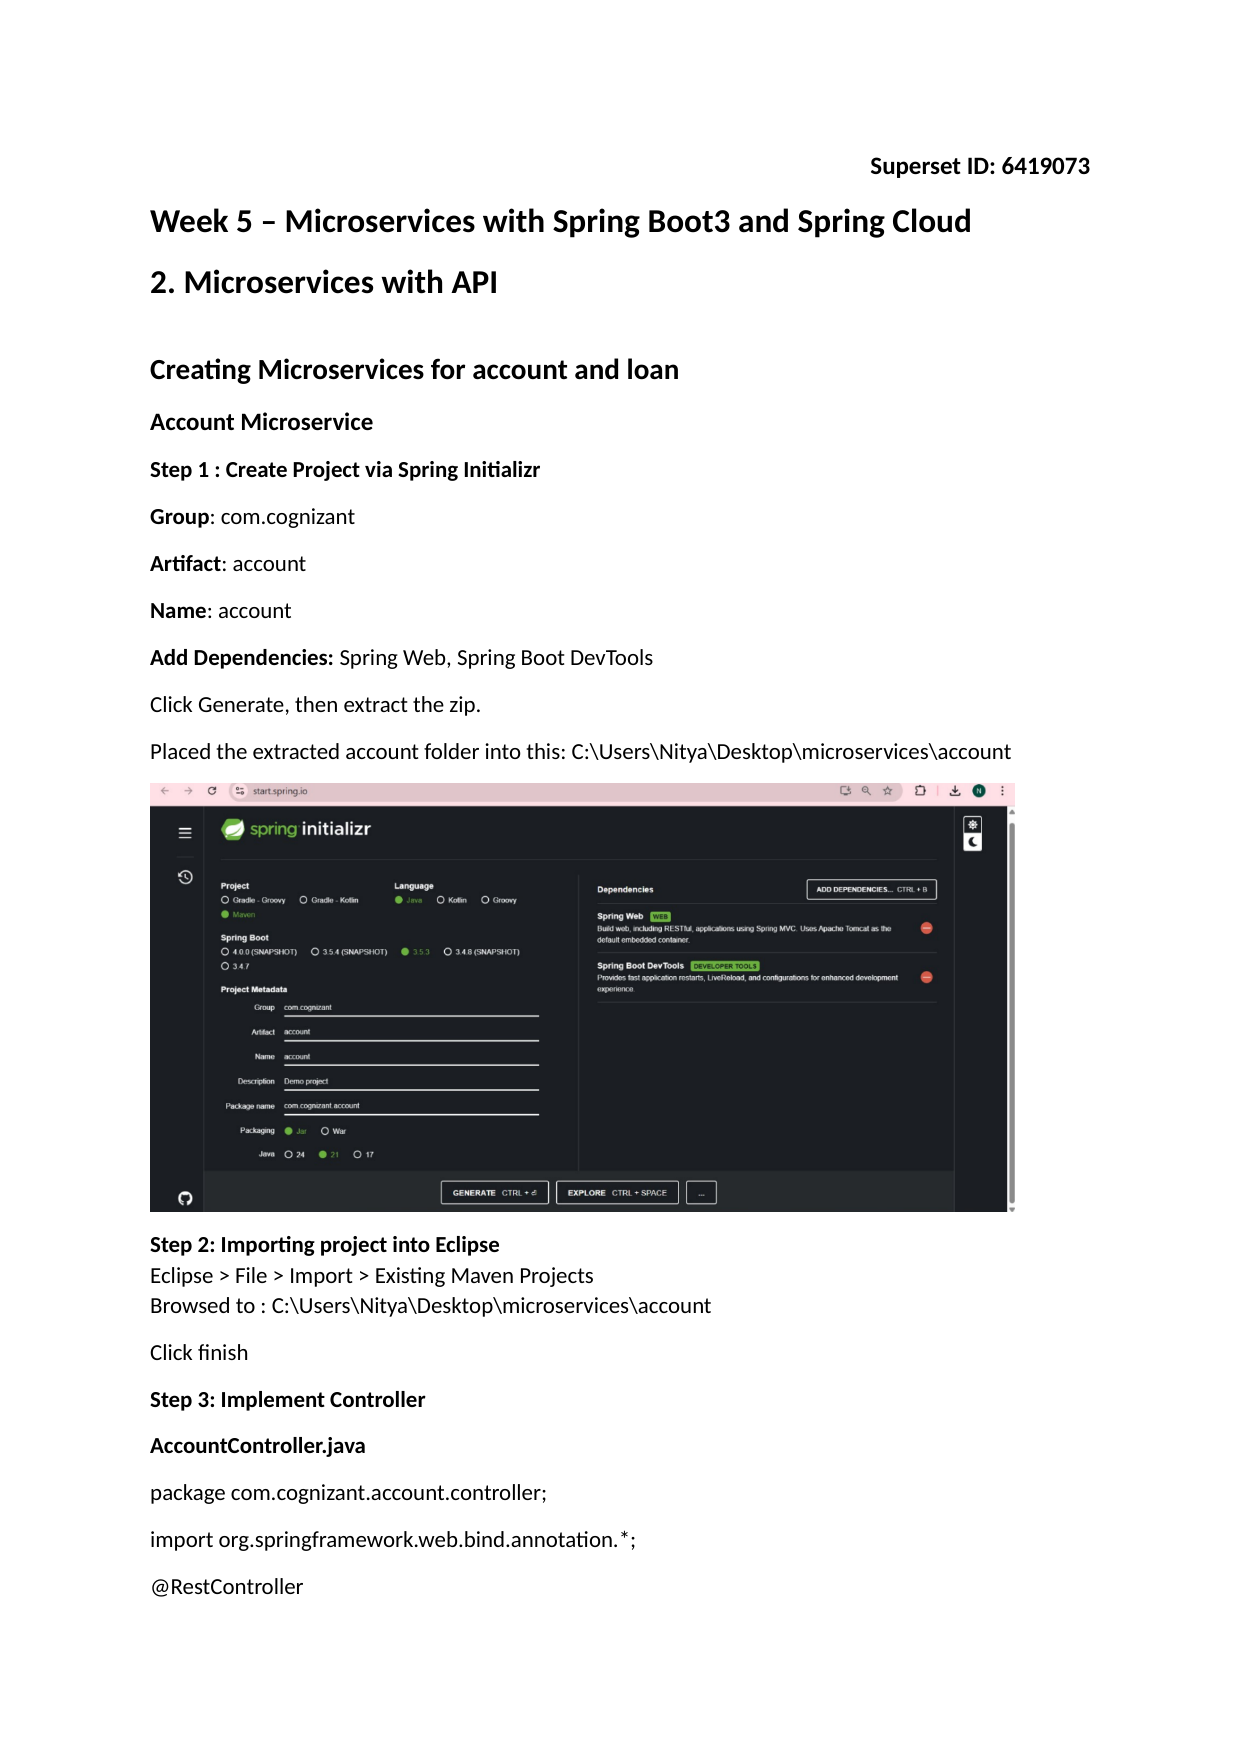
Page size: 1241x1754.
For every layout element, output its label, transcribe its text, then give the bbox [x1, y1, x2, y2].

text Account Microservice [150, 406, 1090, 436]
text package com.cognizant.account.controller; [150, 1478, 1090, 1507]
text Step 1 : Create Project via Spring Initializr [150, 456, 1090, 483]
text Artifact: account [150, 549, 1090, 577]
text Group: com.cognizant [150, 502, 1090, 530]
text Superset ID: 6419073 [150, 150, 1090, 181]
text Click Generate, then extract the zip. [150, 690, 1090, 718]
text Placed the extracted account folder into this: C:\Users\Nitya\Desktop\microservices\account [150, 737, 1090, 765]
text Creating Microservices for account and loan [150, 351, 1090, 386]
text Name: account [150, 596, 1090, 624]
text AccountController.java [150, 1432, 1090, 1460]
picture [150, 783, 1015, 1212]
text Click finish [150, 1338, 1090, 1366]
text Step 3: Implement Controller [150, 1385, 1090, 1413]
text 2. Microservices with API [150, 261, 1090, 332]
text Add Dependencies: Spring Web, Spring Boot DevTools [150, 643, 1090, 671]
text @RestController [150, 1572, 1090, 1600]
text Step 2: Importing project into Eclipse Eclipse > File > Import > Existing Maven Projects Browsed to : C:\Users\Nitya\Desktop\microservices\account [150, 1231, 1090, 1319]
text import org.springframework.web.bind.annotation.*; [150, 1525, 1090, 1553]
text Week 5 – Microservices with Spring Boot3 and Spring Cloud [150, 200, 1090, 241]
